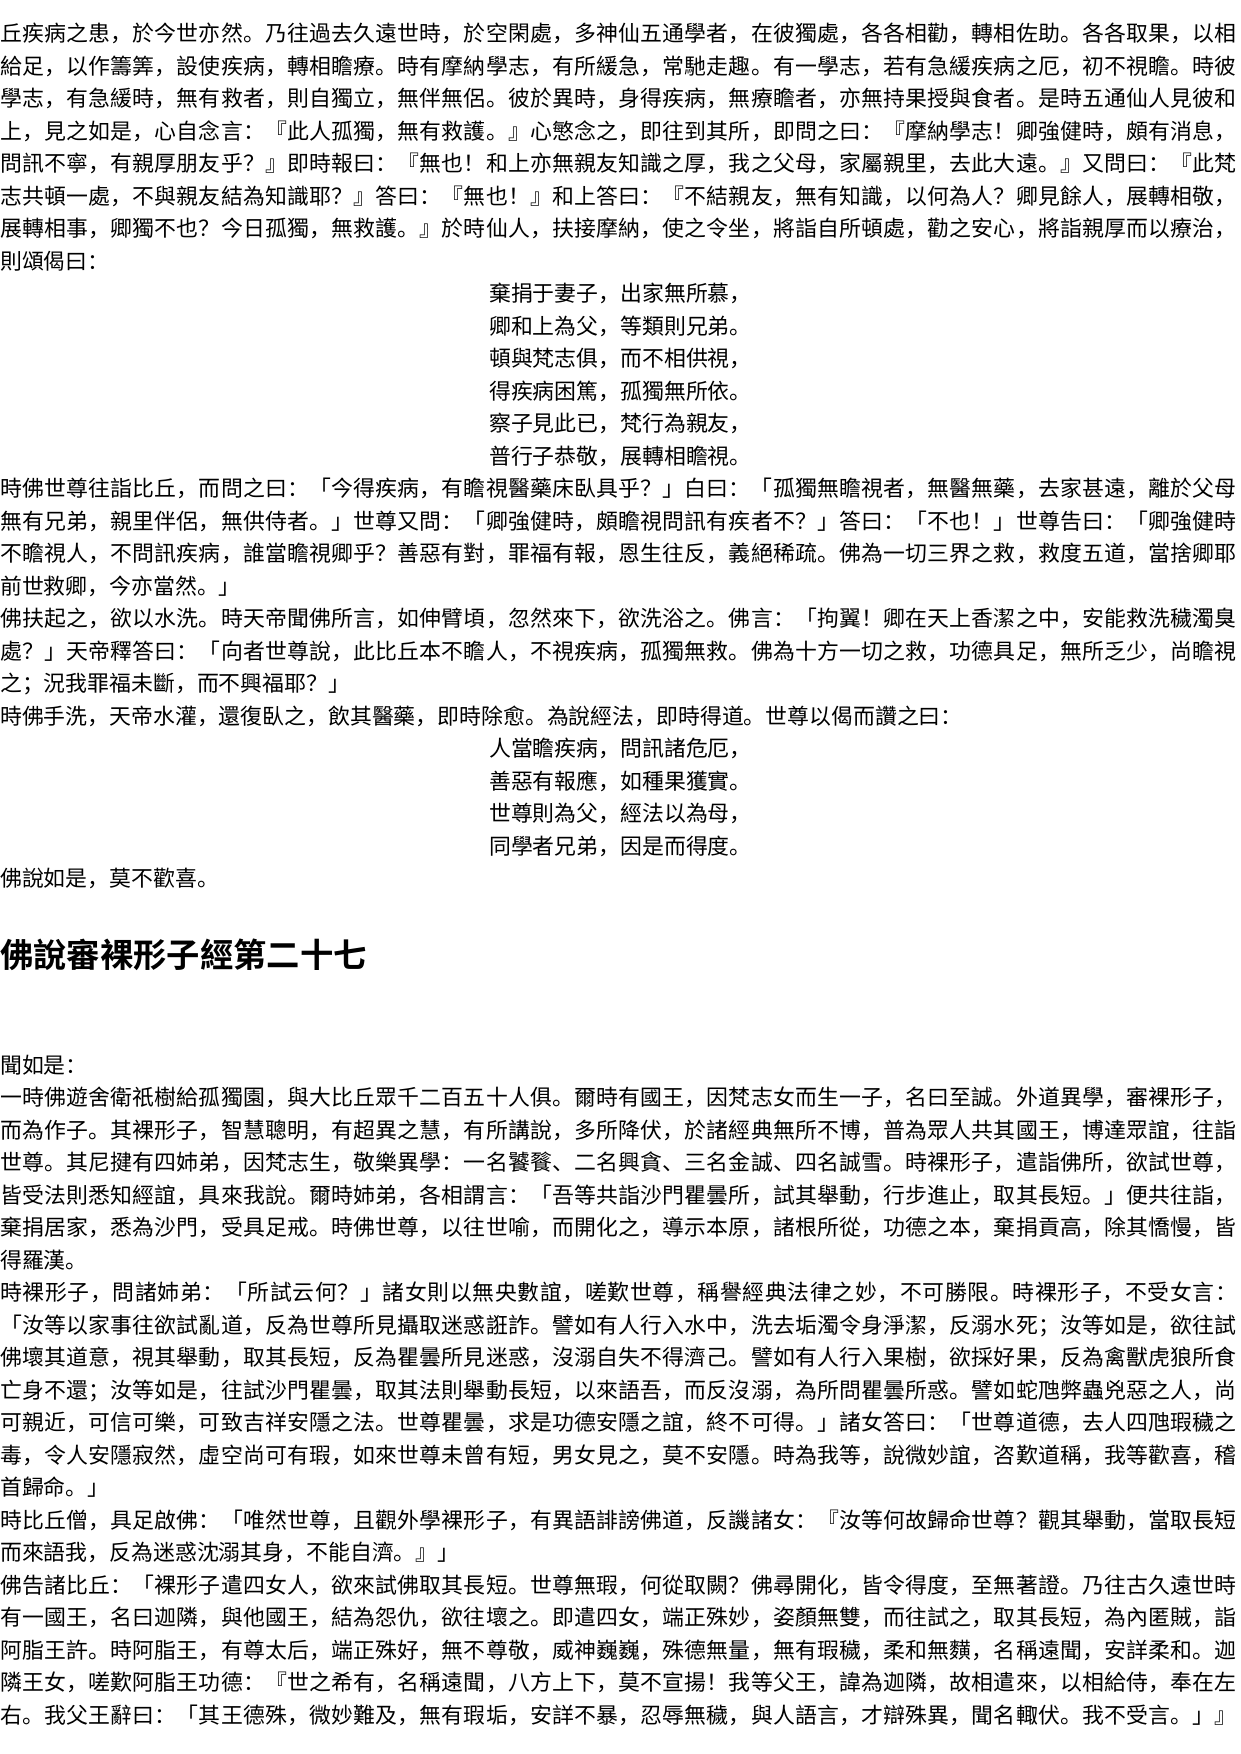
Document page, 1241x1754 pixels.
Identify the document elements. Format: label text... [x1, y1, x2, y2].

text 世尊則為父，經法以為母， [0, 796, 1240, 828]
text 頓與梵志俱，而不相供視， [0, 341, 1240, 373]
text 棄捐于妻子，出家無所慕， [0, 276, 1240, 308]
text 佛扶起之，欲以水洗。時天帝聞佛所言，如伸臂頃，忽然來下，欲洗浴之。佛言：「拘翼！卿在天上香潔之中，安能救洗穢濁臭處？」天帝釋答曰：「向者世尊說，此比丘本不瞻人，不視疾病，孤獨無救。佛為十方一切之救，功德具足，無所乏少，尚瞻視之；況我罪福未斷，而不興福耶？」 [0, 601, 1240, 698]
text 佛說如是，莫不歡喜。 [0, 861, 1240, 893]
text 善惡有報應，如種果獲實。 [0, 763, 1240, 796]
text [0, 16, 1240, 276]
text 得疾病困篤，孤獨無所依。 [0, 373, 1240, 406]
text 時佛世尊往詣比丘，而問之曰：「今得疾病，有瞻視醫藥床臥具乎？」白曰：「孤獨無瞻視者，無醫無藥，去家甚遠，離於父母無有兄弟，親里伴侶，無供侍者。」世尊又問：「卿強健時，頗瞻視問訊有疾者不？」答曰：「不也！」世尊告曰：「卿強健時，不瞻視人，不問訊疾病，誰當瞻視卿乎？善惡有對，罪福有報，恩生往反，義絕稀疏。佛為一切三界之救，救度五道，當捨卿耶？前世救卿，今亦當然。」 [0, 471, 1240, 601]
text 時比丘僧，具足啟佛：「唯然世尊，且觀外學裸形子，有異語誹謗佛道，反譏諸女：『汝等何故歸命世尊？觀其舉動，當取長短而來語我，反為迷惑沈溺其身，不能自濟。』」 [0, 1502, 1240, 1567]
subtitle 佛說審裸形子經第二十七 [0, 920, 1240, 985]
text 卿和上為父，等類則兄弟。 [0, 308, 1240, 341]
text 一時佛遊舍衛祇樹給孤獨園，與大比丘眾千二百五十人俱。爾時有國王，因梵志女而生一子，名曰至誠。外道異學，審裸形子，而為作子。其裸形子，智慧聰明，有超異之慧，有所講說，多所降伏，於諸經典無所不博，普為眾人共其國王，博達眾誼，往詣世尊。其尼揵有四姉弟，因梵志生，敬樂異學：一名饕餮、二名興貪、三名金誠、四名誠雪。時裸形子，遣詣佛所，欲試世尊，皆受法則悉知經誼，具來我說。爾時姉弟，各相謂言：「吾等共詣沙門瞿曇所，試其舉動，行步進止，取其長短。」便共往詣，棄捐居家，悉為沙門，受具足戒。時佛世尊，以往世喻，而開化之，導示本原，諸根所從，功德之本，棄捐貢高，除其憍慢，皆得羅漢。 [0, 1080, 1240, 1275]
text 時裸形子，問諸姉弟：「所試云何？」諸女則以無央數誼，嗟歎世尊，稱譽經典法律之妙，不可勝限。時裸形子，不受女言：「汝等以家事往欲試亂道，反為世尊所見攝取迷惑誑詐。譬如有人行入水中，洗去垢濁令身淨潔，反溺水死；汝等如是，欲往試佛壞其道意，視其舉動，取其長短，反為瞿曇所見迷惑，沒溺自失不得濟己。譬如有人行入果樹，欲採好果，反為禽獸虎狼所食，亡身不還；汝等如是，往試沙門瞿曇，取其法則舉動長短，以來語吾，而反沒溺，為所問瞿曇所惑。譬如蛇虺弊蟲兇惡之人，尚可親近，可信可樂，可致吉祥安隱之法。世尊瞿曇，求是功德安隱之誼，終不可得。」諸女答曰：「世尊道德，去人四虺瑕穢之毒，令人安隱寂然，虛空尚可有瑕，如來世尊未曾有短，男女見之，莫不安隱。時為我等，說微妙誼，咨歎道稱，我等歡喜，稽首歸命。」 [0, 1275, 1240, 1502]
text 聞如是： [0, 1047, 1240, 1080]
text 人當瞻疾病，問訊諸危厄， [0, 731, 1240, 763]
text 時佛手洗，天帝水灌，還復臥之，飲其醫藥，即時除愈。為說經法，即時得道。世尊以偈而讚之曰： [0, 698, 1240, 731]
text 同學者兄弟，因是而得度。 [0, 828, 1240, 861]
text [0, 1567, 1240, 1730]
text 普行子恭敬，展轉相瞻視。 [0, 438, 1240, 471]
text 察子見此已，梵行為親友， [0, 406, 1240, 438]
